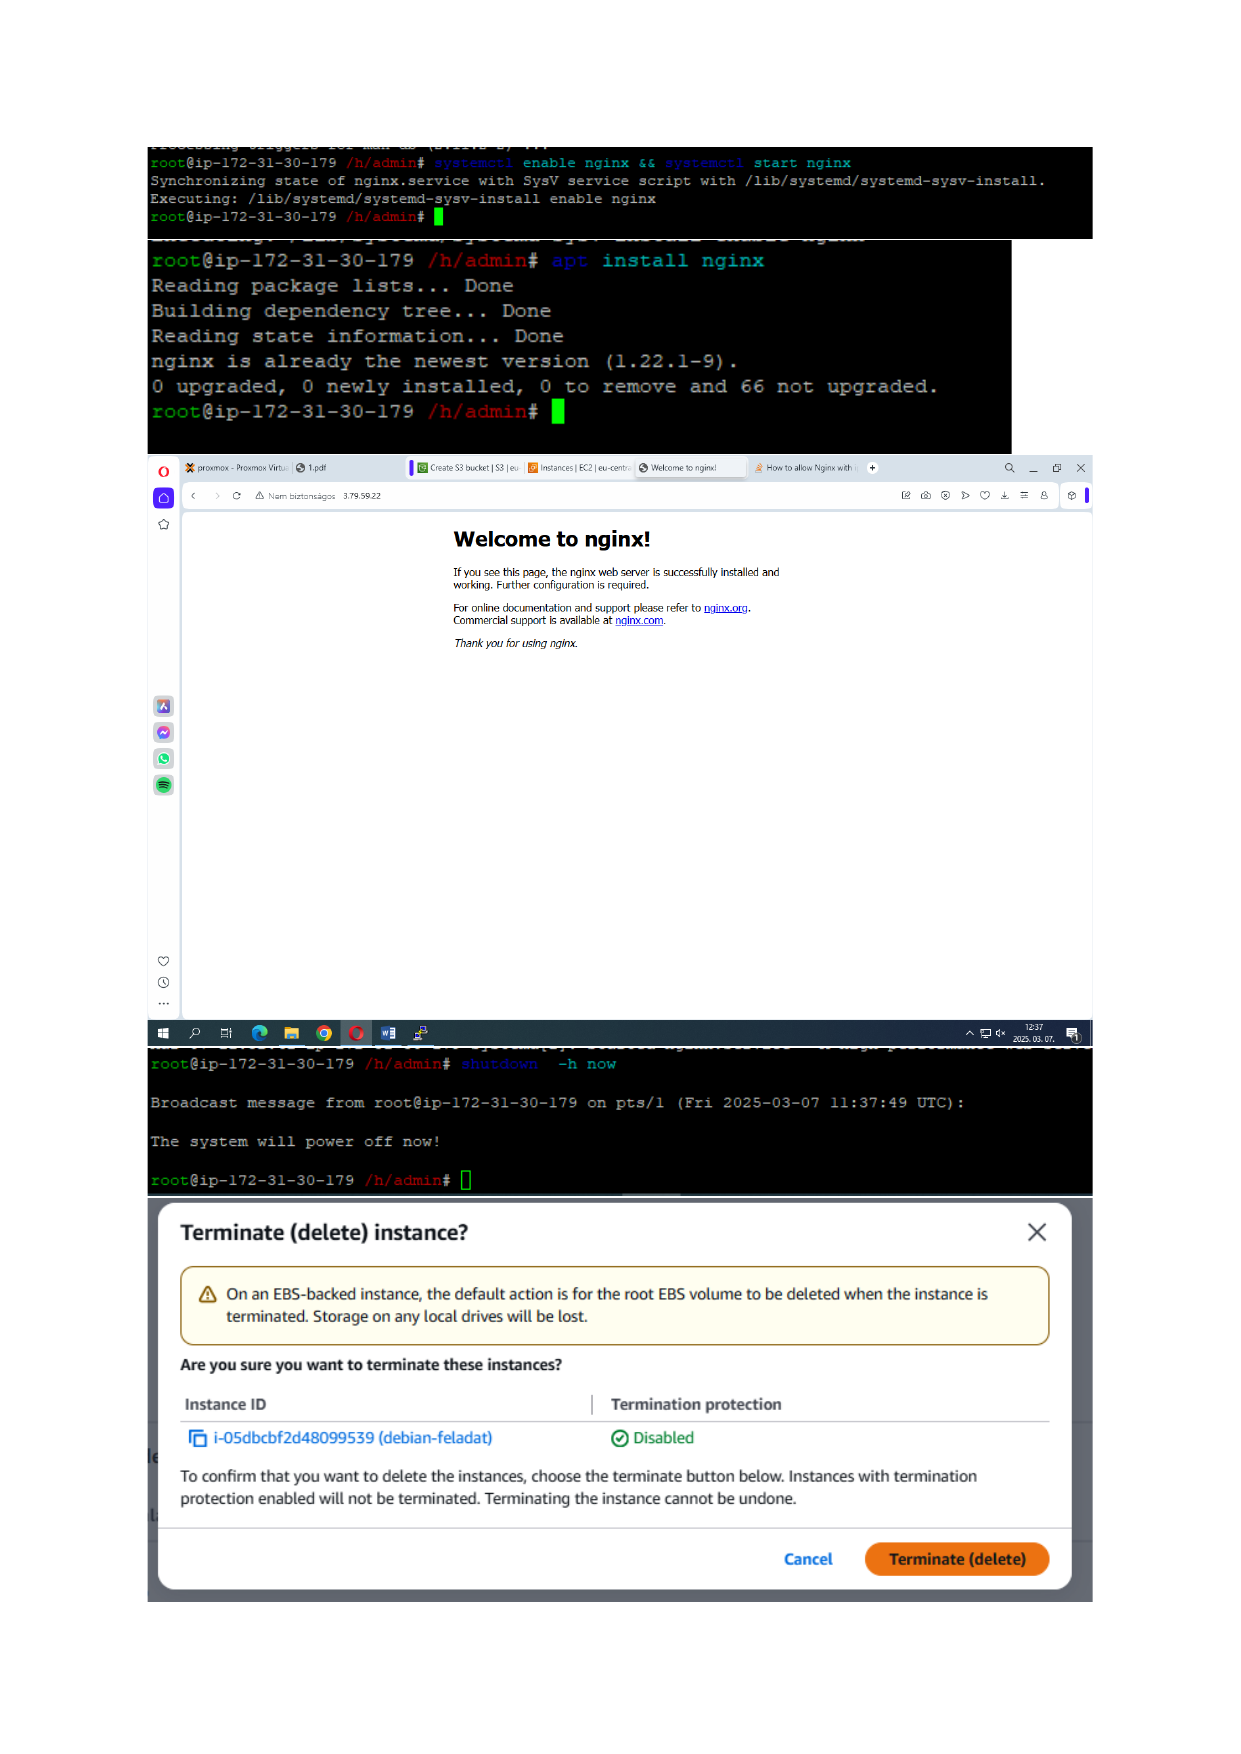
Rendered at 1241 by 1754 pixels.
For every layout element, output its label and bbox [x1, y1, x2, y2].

picture [147, 1048, 1093, 1196]
picture [147, 455, 1093, 1046]
picture [147, 240, 1012, 454]
picture [147, 1198, 1093, 1602]
picture [147, 147, 1093, 239]
